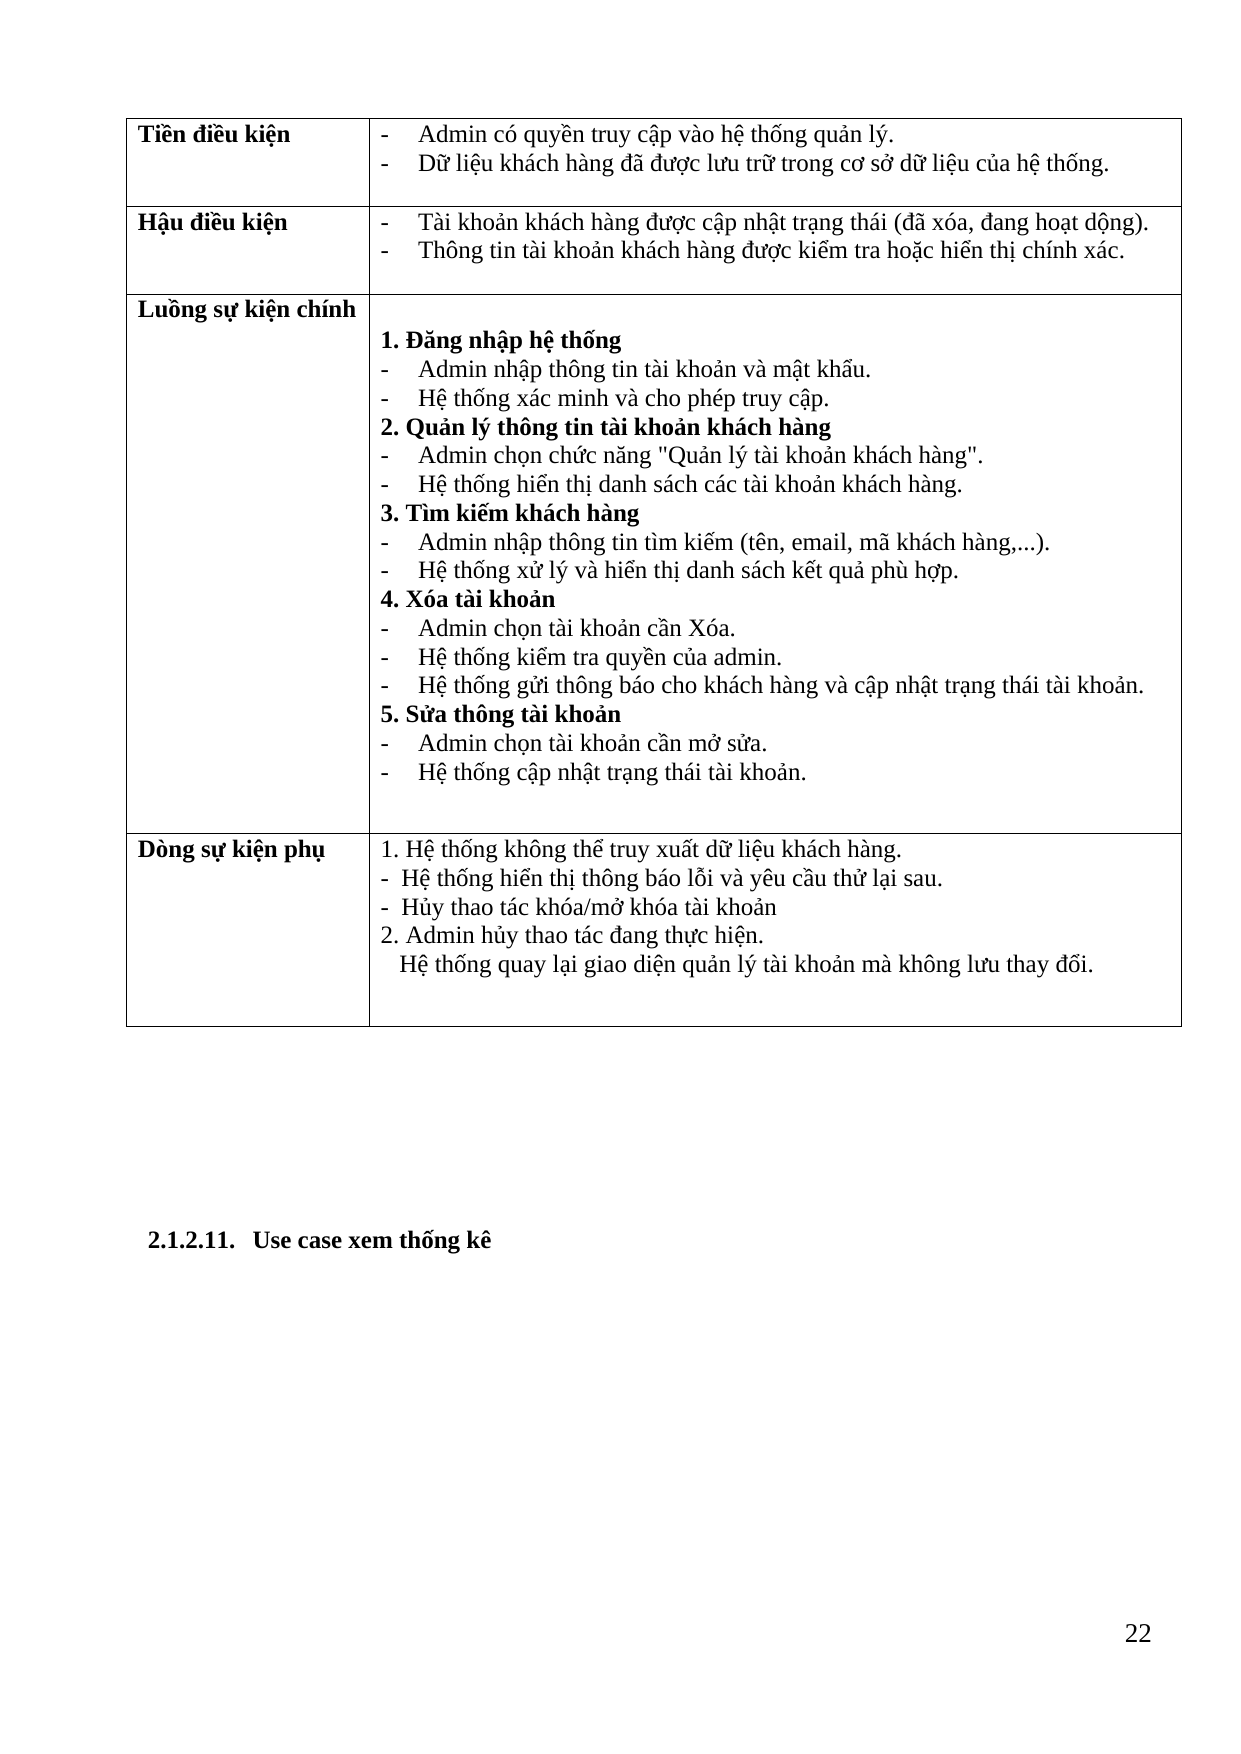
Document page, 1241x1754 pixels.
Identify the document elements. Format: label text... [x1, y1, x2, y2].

table_cell Tiền điều kiện [127, 119, 369, 206]
table_cell Tài khoản khách hàng được cập nhật trạng thái (đã xóa, đang hoạt dộng). Thông tin tài khoản khách hàng được kiểm tra hoặc hiển thị chính xác. [370, 207, 1181, 293]
table_cell Hậu điều kiện [127, 207, 369, 293]
table_cell Dòng sự kiện phụ [127, 834, 369, 1026]
table_cell Admin có quyền truy cập vào hệ thống quản lý. Dữ liệu khách hàng đã được lưu trữ trong cơ sở dữ liệu của hệ thống. [370, 119, 1181, 206]
table_cell Luồng sự kiện chính [127, 295, 369, 833]
table_cell 1. Đăng nhập hệ thống Admin nhập thông tin tài khoản và mật khẩu. Hệ thống xác minh và cho phép truy cập. 2. Quản lý thông tin tài khoản khách hàng Admin chọn chức năng "Quản lý tài khoản khách hàng". Hệ thống hiển thị danh sách các tài khoản khách hàng. 3. Tìm kiếm khách hàng Admin nhập thông tin tìm kiếm (tên, email, mã khách hàng,...). Hệ thống xử lý và hiển thị danh sách kết quả phù hợp. 4. Xóa tài khoản Admin chọn tài khoản cần Xóa. Hệ thống kiểm tra quyền của admin. Hệ thống gửi thông báo cho khách hàng và cập nhật trạng thái tài khoản. 5. Sửa thông tài khoản Admin chọn tài khoản cần mở sửa. Hệ thống cập nhật trạng thái tài khoản. [370, 295, 1181, 833]
list Use case xem thống kê [148, 1225, 1152, 1254]
table_cell 1. Hệ thống không thể truy xuất dữ liệu khách hàng. - Hệ thống hiển thị thông báo lỗi và yêu cầu thử lại sau. - Hủy thao tác khóa/mở khóa tài khoản 2. Admin hủy thao tác đang thực hiện. Hệ thống quay lại giao diện quản lý tài khoản mà không lưu thay đổi. [370, 834, 1181, 1026]
